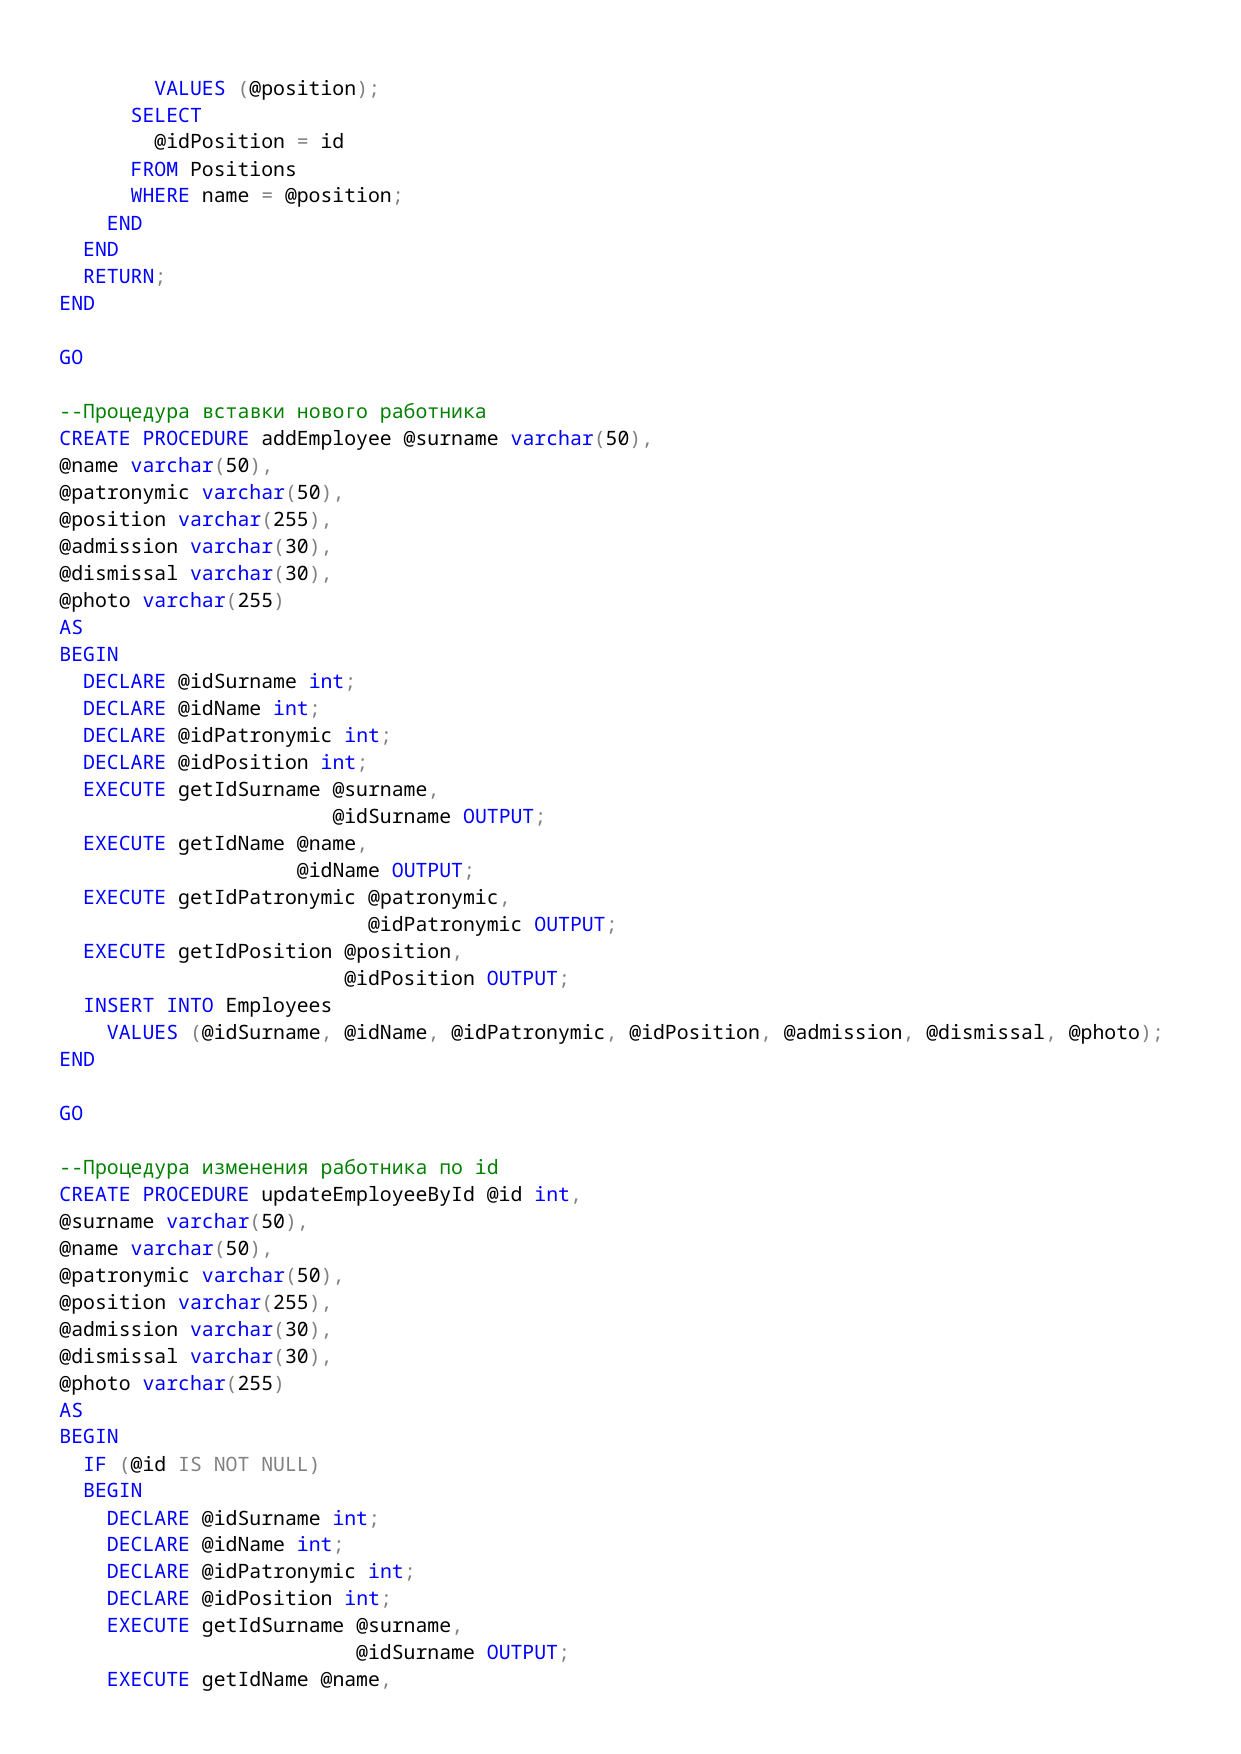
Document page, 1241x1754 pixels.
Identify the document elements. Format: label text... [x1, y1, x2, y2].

text AS [59, 613, 1211, 640]
text EXECUTE getIdPosition @position, [59, 937, 1211, 964]
text @idSurname OUTPUT; [59, 1639, 1211, 1666]
text @photo varchar(255) [59, 586, 1211, 613]
text INSERT INTO Employees [59, 991, 1211, 1018]
text @idPosition = id [59, 128, 1211, 155]
text @admission varchar(30), [59, 1315, 1211, 1342]
text EXECUTE getIdSurname @surname, [59, 775, 1211, 802]
text @patronymic varchar(50), [59, 478, 1211, 506]
text DECLARE @idPatronymic int; [59, 721, 1211, 748]
text EXECUTE getIdPatronymic @patronymic, [59, 883, 1211, 910]
text DECLARE @idPosition int; [59, 1585, 1211, 1612]
text @name varchar(50), [59, 1234, 1211, 1261]
text DECLARE @idName int; [59, 694, 1211, 721]
text CREATE PROCEDURE updateEmployeeById @id int, [59, 1180, 1211, 1207]
text RETURN; [59, 263, 1211, 290]
text @position varchar(255), [59, 506, 1211, 532]
text EXECUTE getIdName @name, [59, 829, 1211, 856]
text @dismissal varchar(30), [59, 559, 1211, 586]
text @idSurname OUTPUT; [59, 802, 1211, 829]
text DECLARE @idSurname int; [59, 667, 1211, 694]
text VALUES (@position); [59, 74, 1211, 101]
text DECLARE @idPatronymic int; [59, 1558, 1211, 1585]
text END [59, 290, 1211, 317]
text SELECT [59, 101, 1211, 128]
text DECLARE @idName int; [59, 1531, 1211, 1558]
text @photo varchar(255) [59, 1369, 1211, 1396]
text EXECUTE getIdName @name, [59, 1666, 1211, 1693]
text END [59, 1045, 1211, 1072]
text --Процедура изменения работника по id [59, 1153, 1211, 1180]
text IF (@id IS NOT NULL) [59, 1450, 1211, 1477]
text @idName OUTPUT; [59, 856, 1211, 883]
text @position varchar(255), [59, 1288, 1211, 1315]
text CREATE PROCEDURE addEmployee @surname varchar(50), [59, 424, 1211, 452]
text --Процедура вставки нового работника [59, 398, 1211, 424]
text DECLARE @idPosition int; [59, 748, 1211, 775]
text END [59, 236, 1211, 263]
text GO [59, 1099, 1211, 1126]
text WHERE name = @position; [59, 182, 1211, 209]
text GO [59, 344, 1211, 371]
text @patronymic varchar(50), [59, 1261, 1211, 1288]
text @dismissal varchar(30), [59, 1342, 1211, 1369]
text EXECUTE getIdSurname @surname, [59, 1612, 1211, 1639]
text AS [59, 1396, 1211, 1423]
text @idPosition OUTPUT; [59, 964, 1211, 991]
text FROM Positions [59, 155, 1211, 182]
text @name varchar(50), [59, 452, 1211, 478]
text @surname varchar(50), [59, 1207, 1211, 1234]
text END [59, 209, 1211, 236]
text DECLARE @idSurname int; [59, 1504, 1211, 1531]
text @idPatronymic OUTPUT; [59, 910, 1211, 937]
text VALUES (@idSurname, @idName, @idPatronymic, @idPosition, @admission, @dismissal, @photo); [59, 1018, 1211, 1045]
text BEGIN [59, 1477, 1211, 1504]
text @admission varchar(30), [59, 532, 1211, 559]
text BEGIN [59, 1423, 1211, 1450]
text BEGIN [59, 640, 1211, 667]
